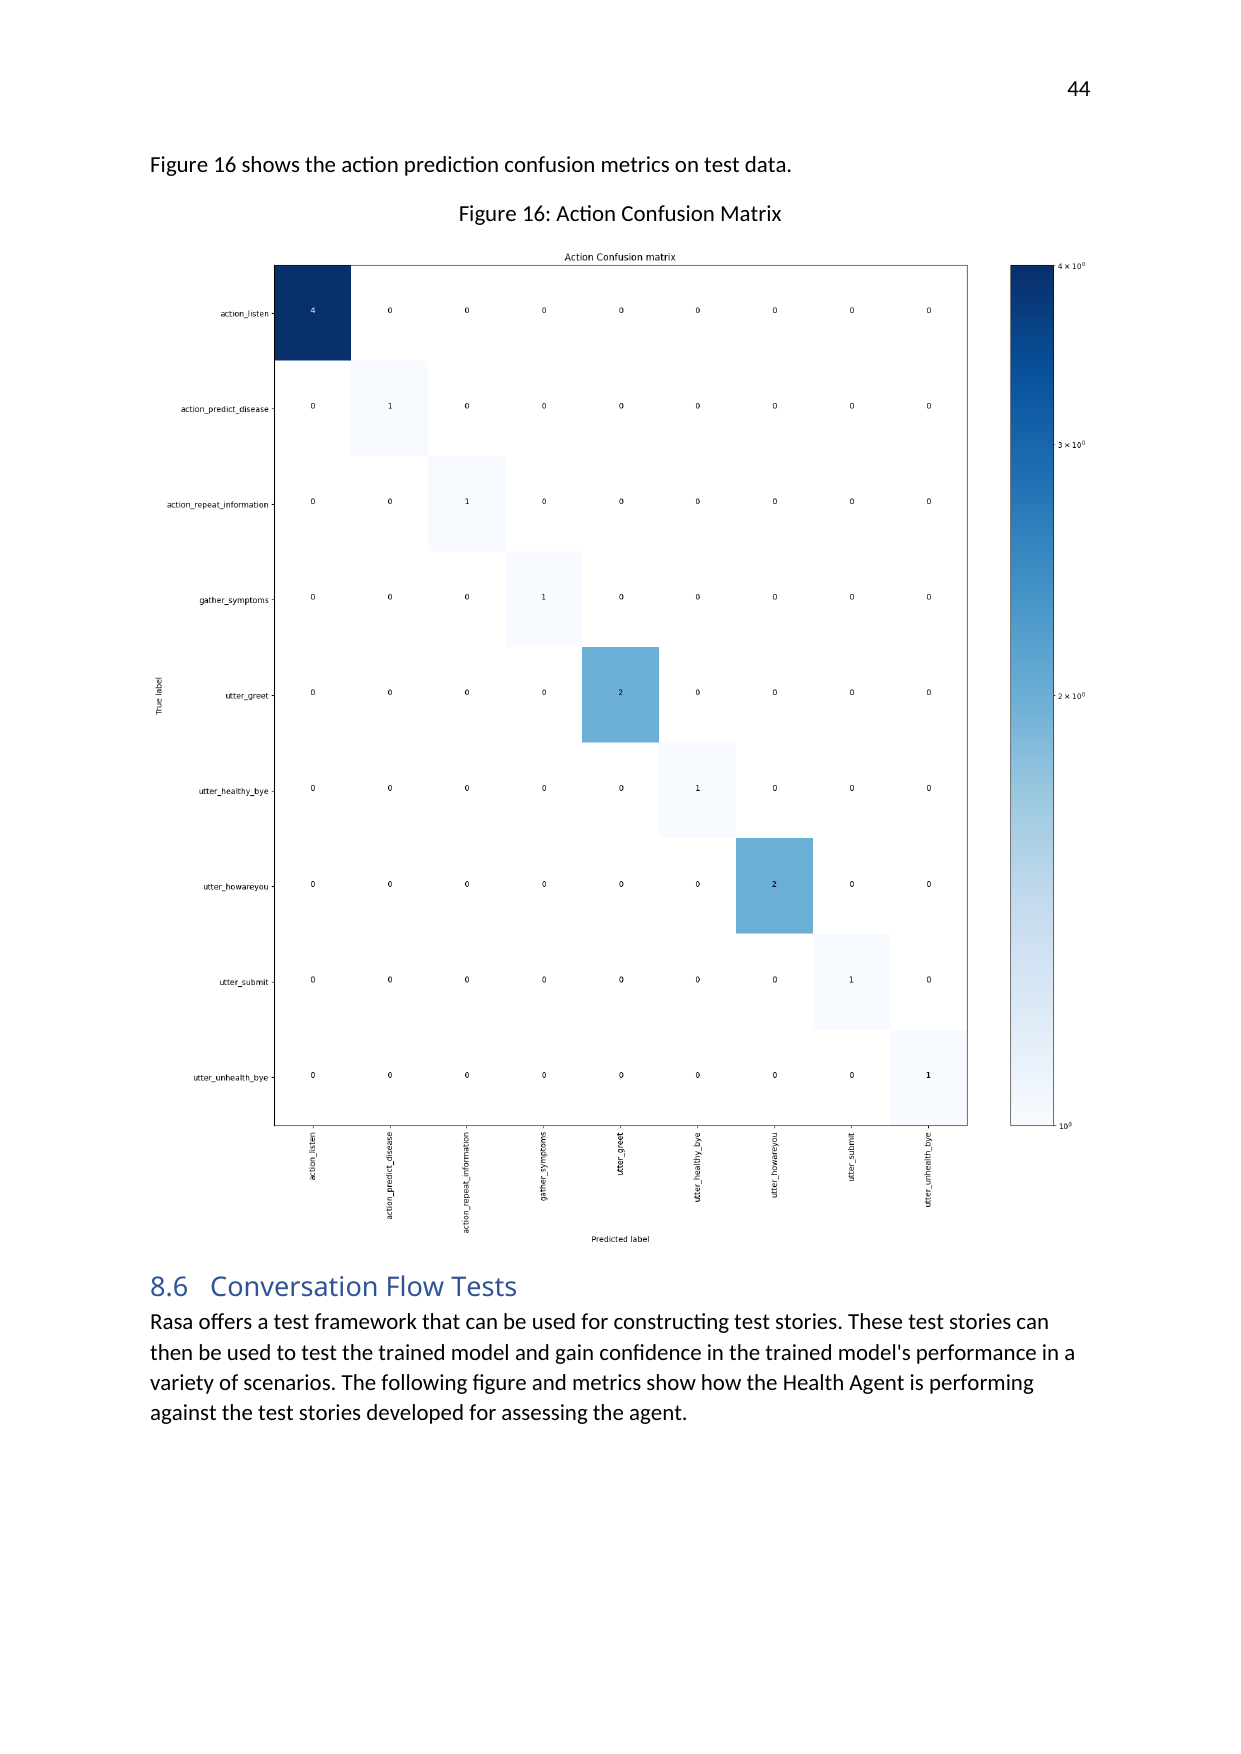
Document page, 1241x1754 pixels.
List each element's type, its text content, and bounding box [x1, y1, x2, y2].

text Rasa offers a test framework that can be used for constructing test stories. These test stories can then be used to test the trained model and gain confidence in the trained model's performance in a variety of scenarios. The following figure and metrics show how the Health Agent is performing against the test stories developed for assessing the agent. [150, 1307, 1090, 1426]
picture [150, 247, 1091, 1249]
text Figure 16 shows the action prediction confusion metrics on test data. [150, 150, 1090, 178]
text Figure 16: Action Confusion Matrix [150, 199, 1090, 227]
subtitle Conversation Flow Tests [150, 1268, 1090, 1304]
